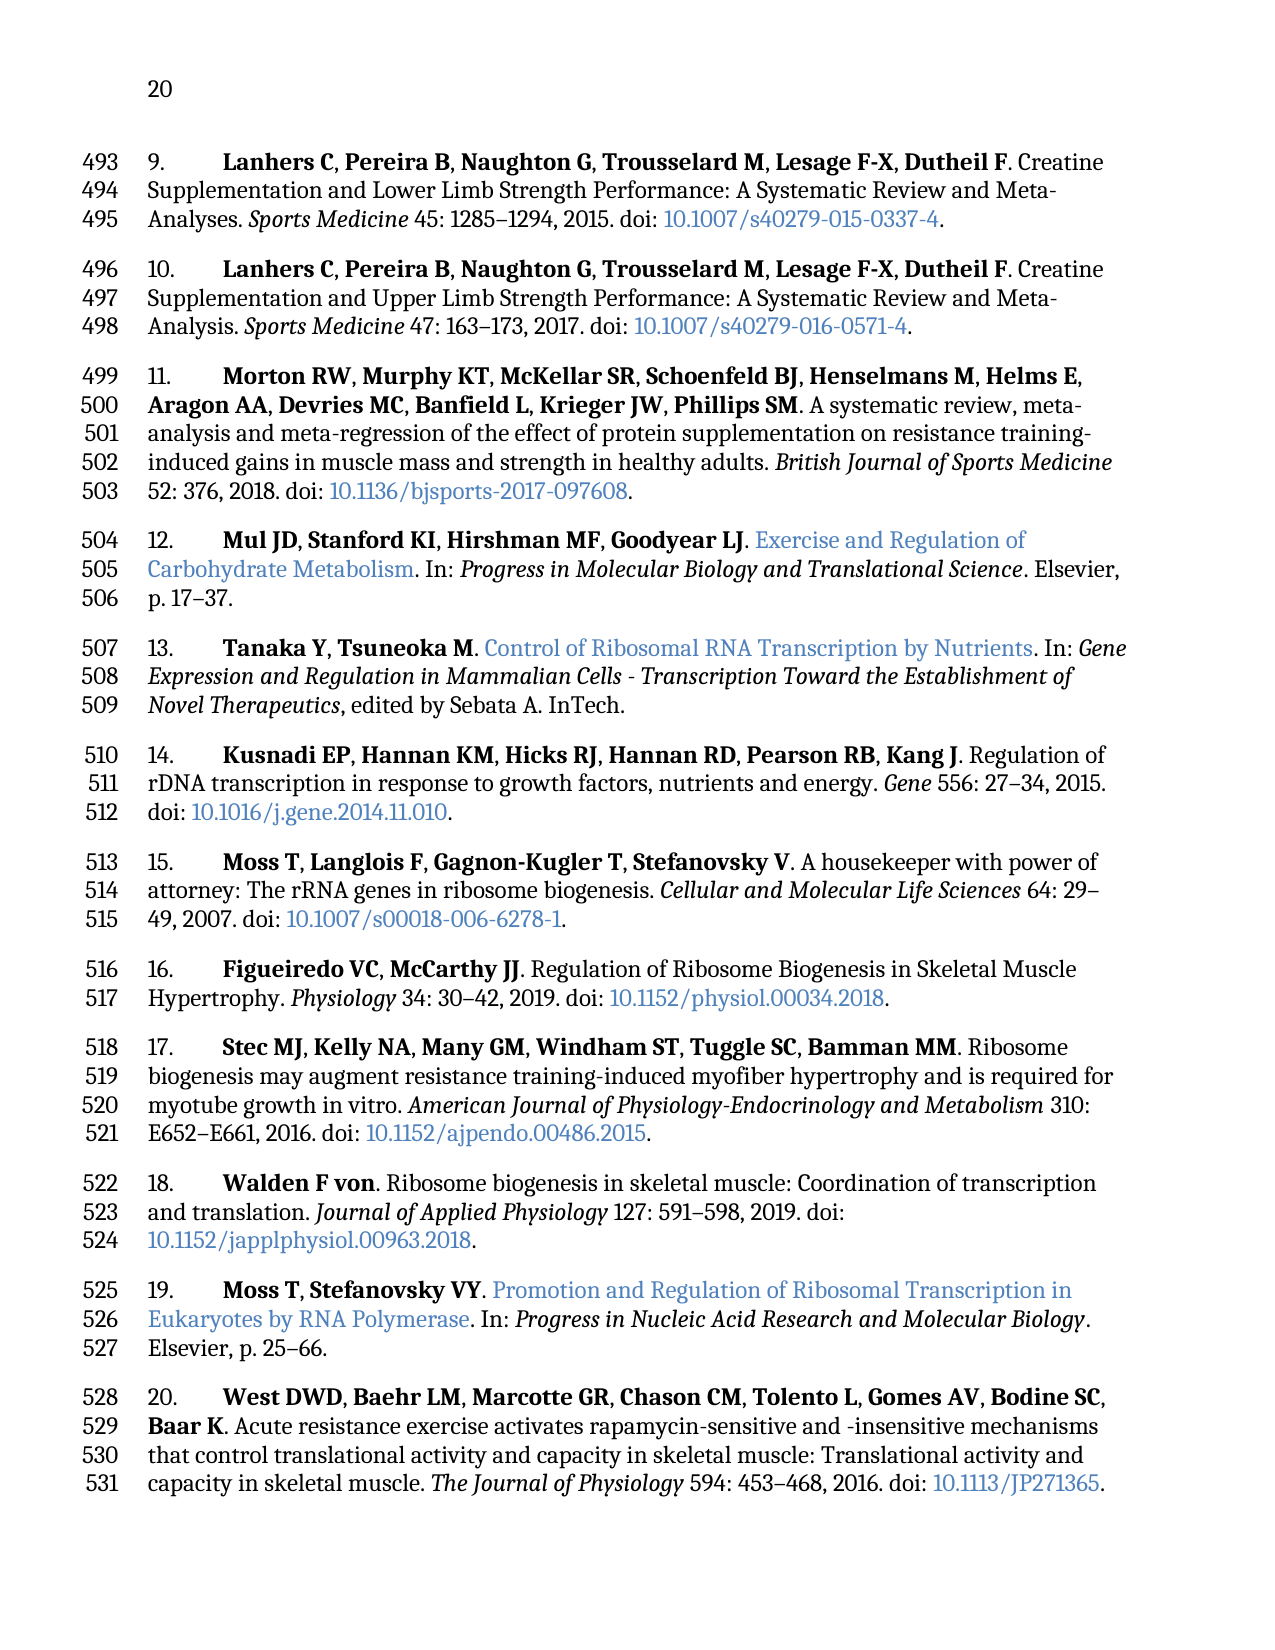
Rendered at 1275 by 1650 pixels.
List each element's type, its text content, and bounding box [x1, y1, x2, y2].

text 13. Tanaka Y, Tsuneoka M. Control of Ribosomal RNA Transcription by Nutrients. In: Gene Expression and Regulation in Mammalian Cells - Transcription Toward the Establishment of Novel Therapeutics, edited by Sebata A. InTech. [148, 633, 1127, 720]
text 19. Moss T, Stefanovsky VY. Promotion and Regulation of Ribosomal Transcription in Eukaryotes by RNA Polymerase. In: Progress in Nucleic Acid Research and Molecular Biology. Elsevier, p. 25–66. [148, 1276, 1127, 1362]
text 17. Stec MJ, Kelly NA, Many GM, Windham ST, Tuggle SC, Bamman MM. Ribosome biogenesis may augment resistance training-induced myofiber hypertrophy and is required for myotube growth in vitro. American Journal of Physiology-Endocrinology and Metabolism 310: E652–E661, 2016. doi: 10.1152/ajpendo.00486.2015. [148, 1033, 1127, 1148]
text 14. Kusnadi EP, Hannan KM, Hicks RJ, Hannan RD, Pearson RB, Kang J. Regulation of rDNA transcription in response to growth factors, nutrients and energy. Gene 556: 27–34, 2015. doi: 10.1016/j.gene.2014.11.010. [148, 741, 1127, 827]
text 11. Morton RW, Murphy KT, McKellar SR, Schoenfeld BJ, Henselmans M, Helms E, Aragon AA, Devries MC, Banfield L, Krieger JW, Phillips SM. A systematic review, meta-analysis and meta-regression of the effect of protein supplementation on resistance training-induced gains in muscle mass and strength in healthy adults. British Journal of Sports Medicine 52: 376, 2018. doi: 10.1136/bjsports-2017-097608. [148, 362, 1127, 506]
text 18. Walden F von. Ribosome biogenesis in skeletal muscle: Coordination of transcription and translation. Journal of Applied Physiology 127: 591–598, 2019. doi: 10.1152/japplphysiol.00963.2018. [148, 1169, 1127, 1255]
text 16. Figueiredo VC, McCarthy JJ. Regulation of Ribosome Biogenesis in Skeletal Muscle Hypertrophy. Physiology 34: 30–42, 2019. doi: 10.1152/physiol.00034.2018. [148, 955, 1127, 1012]
text 10. Lanhers C, Pereira B, Naughton G, Trousselard M, Lesage F-X, Dutheil F. Creatine Supplementation and Upper Limb Strength Performance: A Systematic Review and Meta-Analysis. Sports Medicine 47: 163–173, 2017. doi: 10.1007/s40279-016-0571-4. [148, 255, 1127, 341]
text 15. Moss T, Langlois F, Gagnon-Kugler T, Stefanovsky V. A housekeeper with power of attorney: The rRNA genes in ribosome biogenesis. Cellular and Molecular Life Sciences 64: 29–49, 2007. doi: 10.1007/s00018-006-6278-1. [148, 848, 1127, 934]
text 12. Mul JD, Stanford KI, Hirshman MF, Goodyear LJ. Exercise and Regulation of Carbohydrate Metabolism. In: Progress in Molecular Biology and Translational Science. Elsevier, p. 17–37. [148, 526, 1127, 613]
text 20. West DWD, Baehr LM, Marcotte GR, Chason CM, Tolento L, Gomes AV, Bodine SC, Baar K. Acute resistance exercise activates rapamycin-sensitive and -insensitive mechanisms that control translational activity and capacity in skeletal muscle: Translational activity and capacity in skeletal muscle. The Journal of Physiology 594: 453–468, 2016. doi: 10.1113/JP271365. [148, 1383, 1127, 1498]
